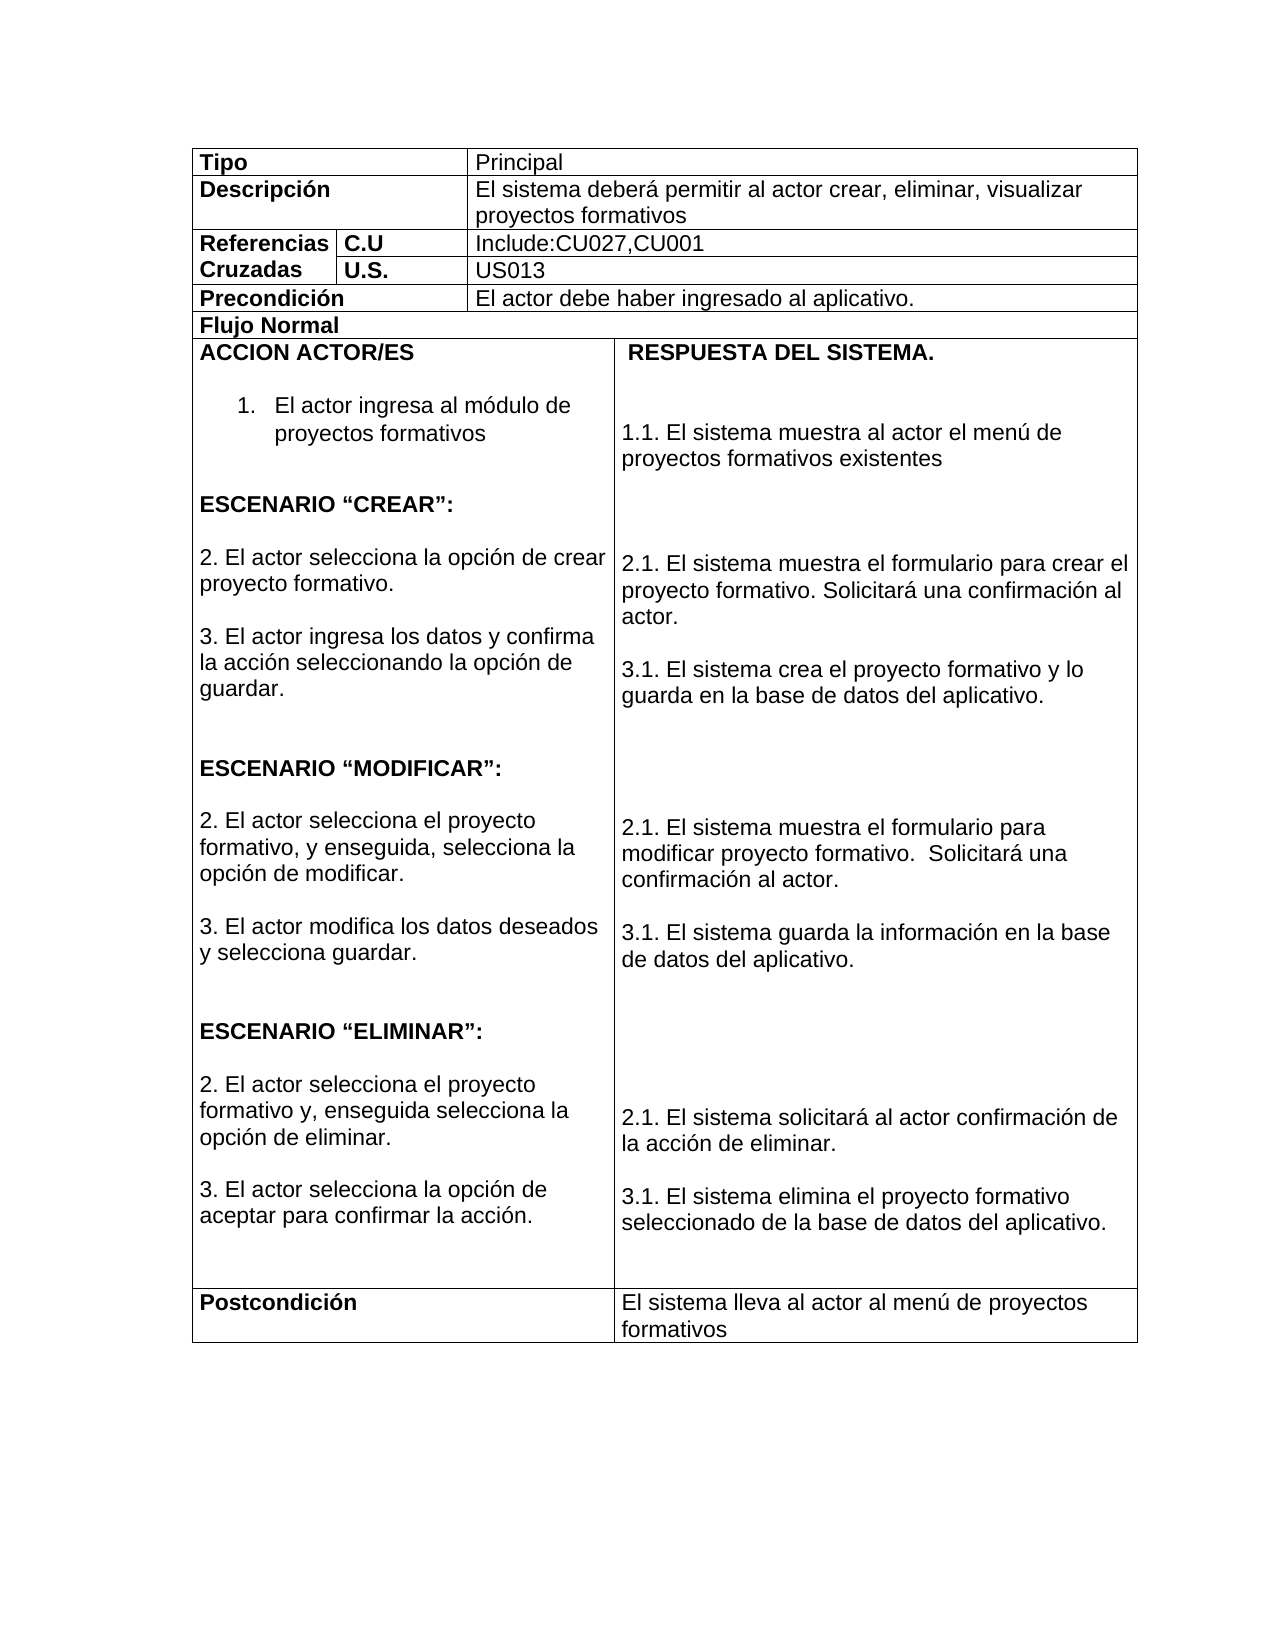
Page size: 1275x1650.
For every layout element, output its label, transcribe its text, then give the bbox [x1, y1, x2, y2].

table_cell Tipo [193, 149, 467, 175]
table_cell El sistema lleva al actor al menú de proyectos formativos [615, 1289, 1137, 1342]
table_cell Principal [468, 149, 1137, 175]
table_cell El sistema deberá permitir al actor crear, eliminar, visualizar proyectos formativos [468, 176, 1137, 229]
table_cell Descripción [193, 176, 467, 229]
table_cell C.U [337, 230, 467, 256]
table_cell Flujo Normal [193, 312, 1137, 338]
table_cell RESPUESTA DEL SISTEMA. 1.1. El sistema muestra al actor el menú de proyectos formativos existentes 2.1. El sistema muestra el formulario para crear el proyecto formativo. Solicitará una confirmación al actor. 3.1. El sistema crea el proyecto formativo y lo guarda en la base de datos del aplicativo. 2.1. El sistema muestra el formulario para modificar proyecto formativo. Solicitará una confirmación al actor. 3.1. El sistema guarda la información en la base de datos del aplicativo. 2.1. El sistema solicitará al actor confirmación de la acción de eliminar. 3.1. El sistema elimina el proyecto formativo seleccionado de la base de datos del aplicativo. [615, 339, 1137, 1288]
table_cell US013 [468, 257, 1137, 283]
table_cell El actor debe haber ingresado al aplicativo. [468, 285, 1137, 311]
table_cell Include:CU027,CU001 [468, 230, 1137, 256]
table_cell ACCION ACTOR/ES El actor ingresa al módulo de proyectos formativos ESCENARIO “CREAR”: 2. El actor selecciona la opción de crear proyecto formativo. 3. El actor ingresa los datos y confirma la acción seleccionando la opción de guardar. ESCENARIO “MODIFICAR”: 2. El actor selecciona el proyecto formativo, y enseguida, selecciona la opción de modificar. 3. El actor modifica los datos deseados y selecciona guardar. ESCENARIO “ELIMINAR”: 2. El actor selecciona el proyecto formativo y, enseguida selecciona la opción de eliminar. 3. El actor selecciona la opción de aceptar para confirmar la acción. [193, 339, 614, 1288]
table_cell Referencias Cruzadas [193, 230, 336, 283]
table_cell U.S. [337, 257, 467, 283]
table_cell Postcondición [193, 1289, 614, 1342]
table_cell Precondición [193, 285, 467, 311]
